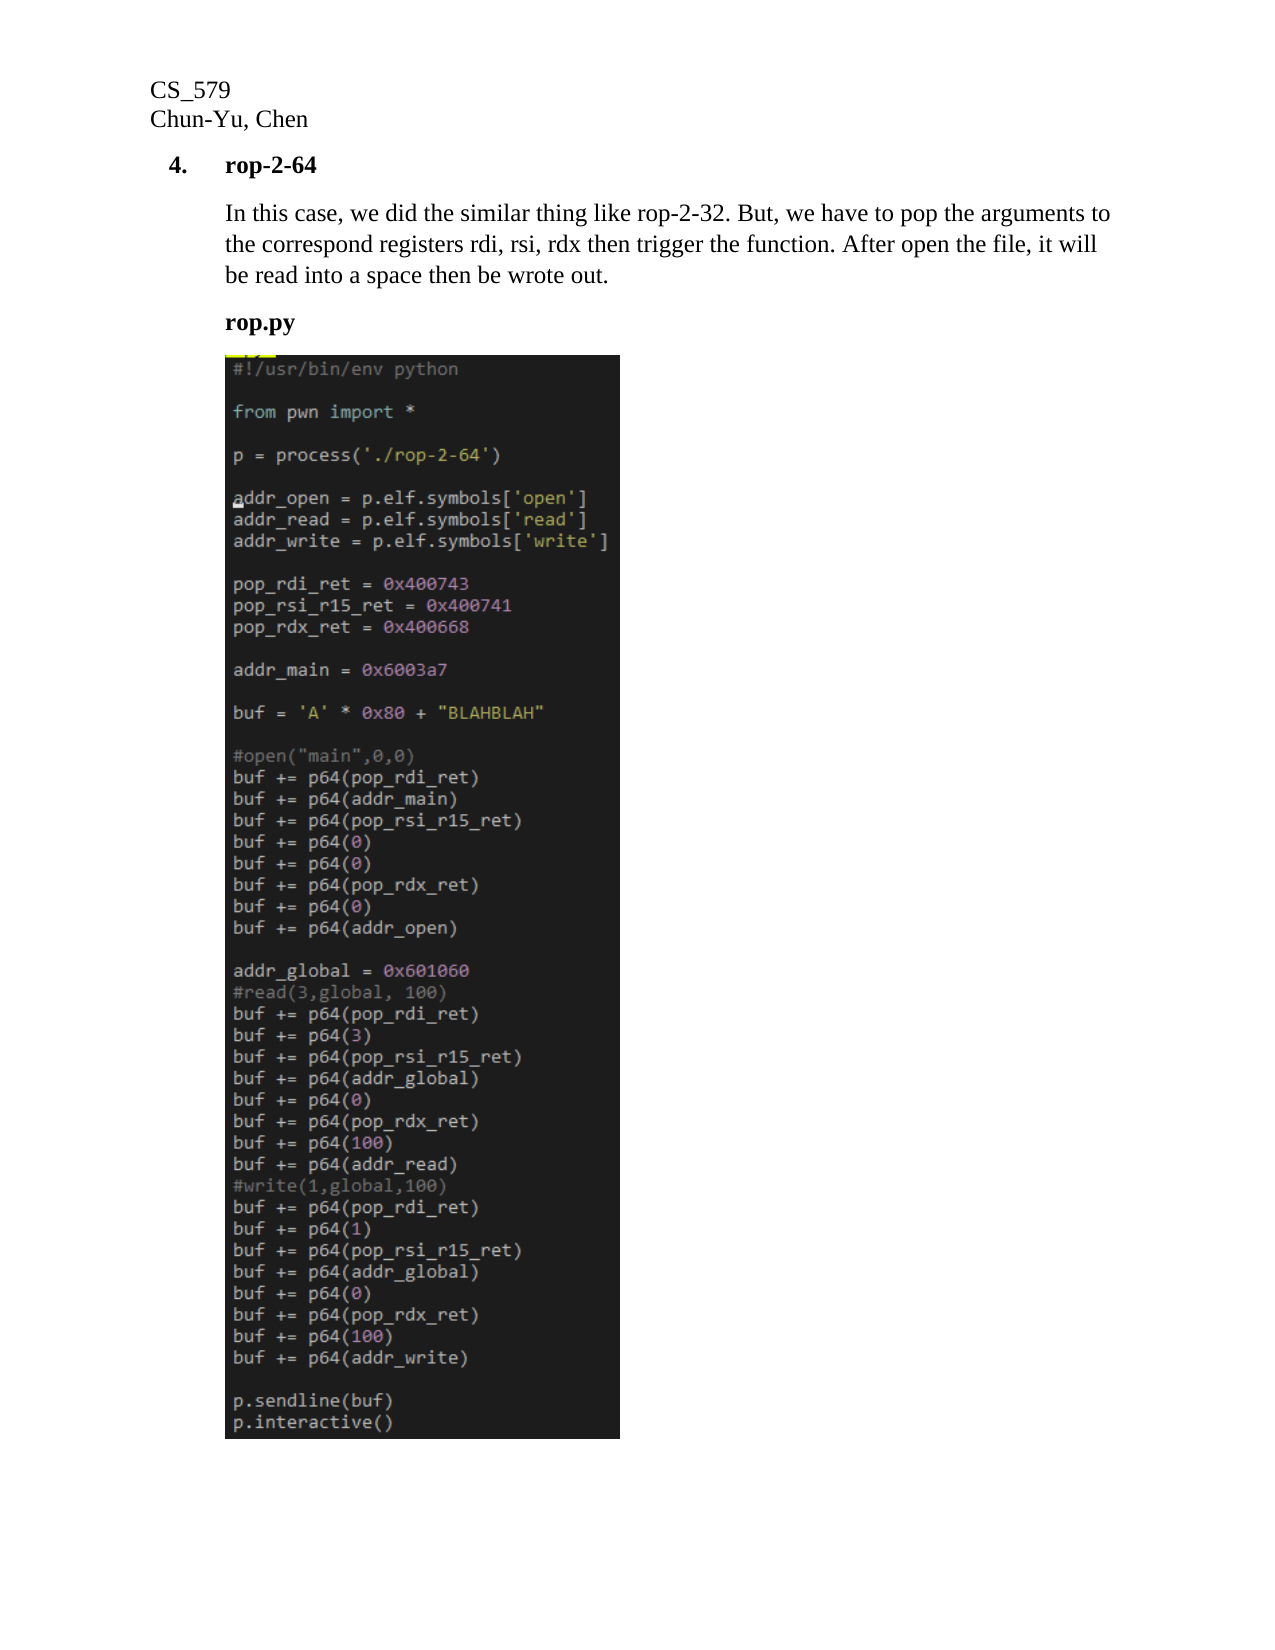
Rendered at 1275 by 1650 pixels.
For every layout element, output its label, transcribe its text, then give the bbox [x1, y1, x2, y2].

picture [225, 355, 620, 1439]
list In this case, we did the similar thing like rop-2-32. But, we have to pop the arguments to the correspond registers rdi, rsi, rdx then trigger the function. After open the file, it will be read into a space then be wrote out. [225, 198, 1125, 288]
list rop-2-64 [187, 150, 1125, 179]
list rop.py [225, 307, 1125, 336]
